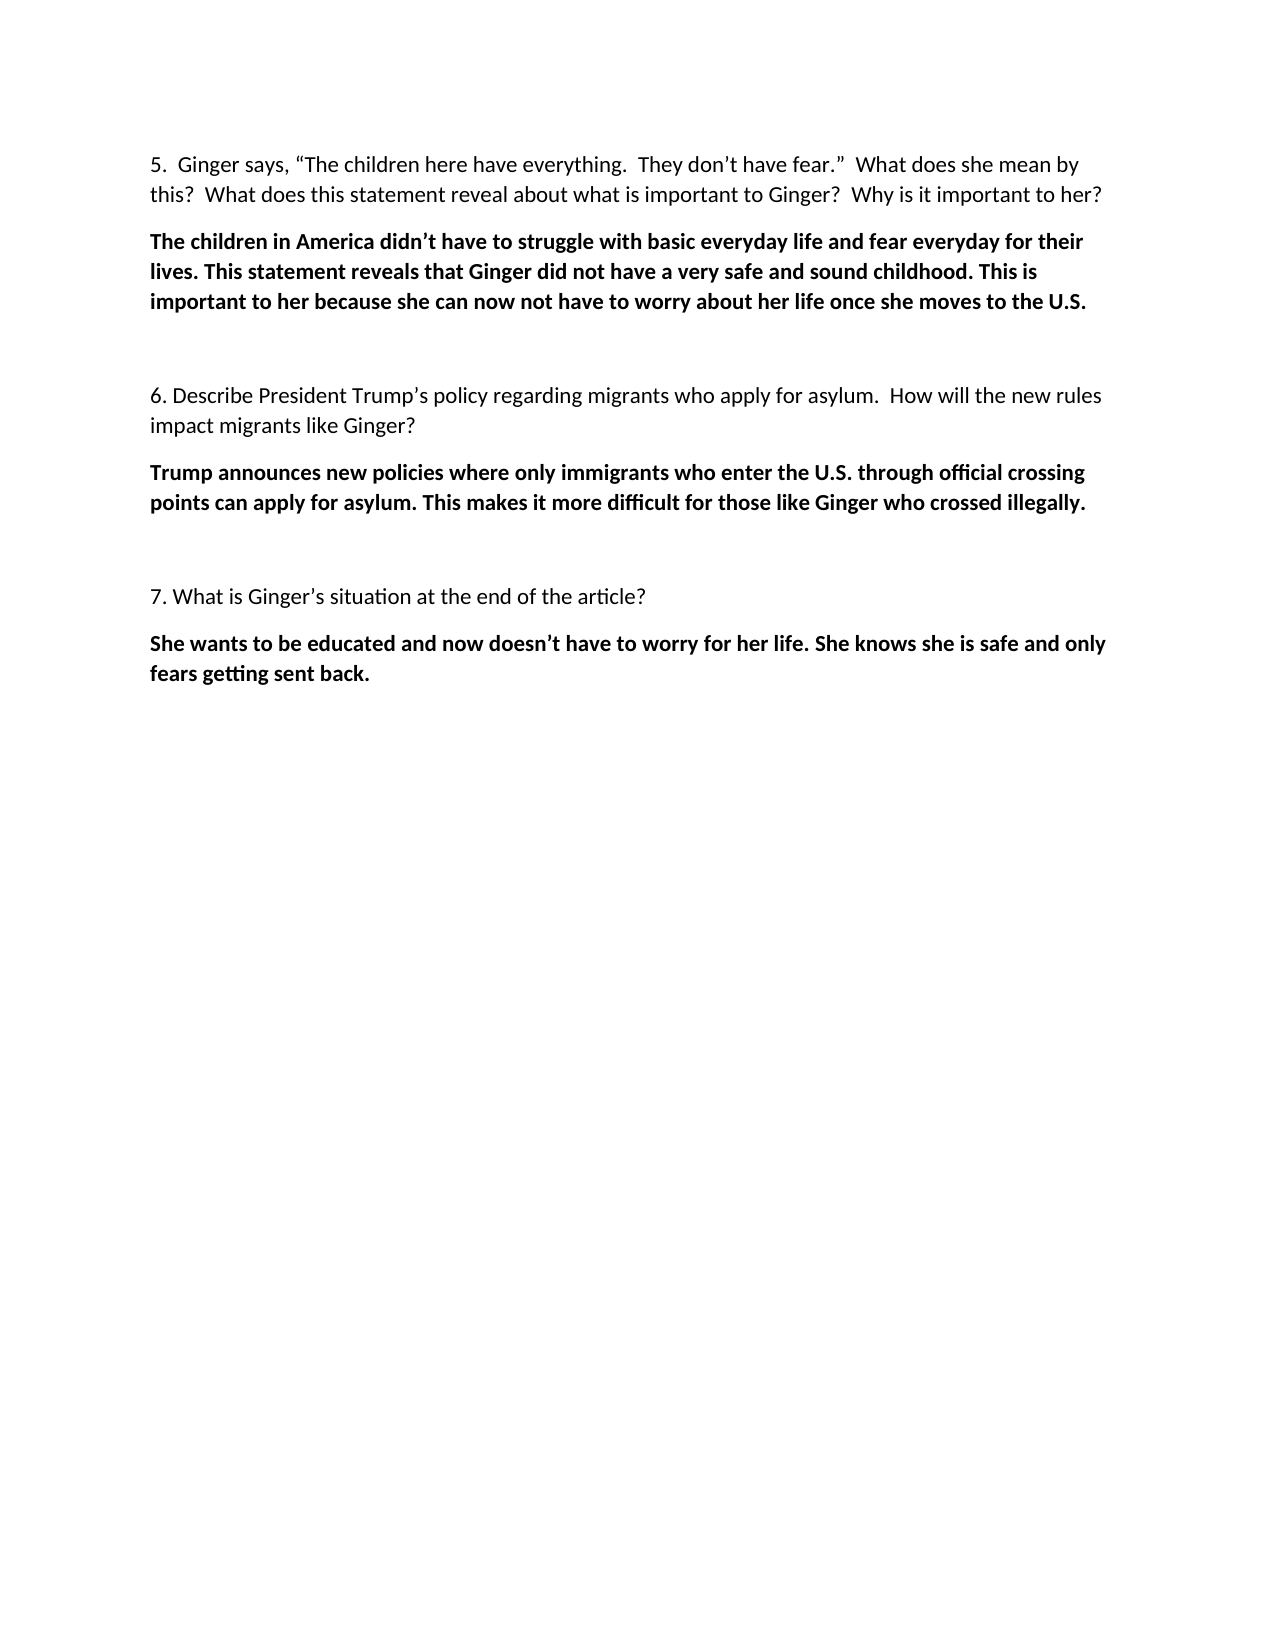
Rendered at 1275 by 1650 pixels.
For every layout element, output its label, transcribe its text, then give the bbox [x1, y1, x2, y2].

text Trump announces new policies where only immigrants who enter the U.S. through official crossing points can apply for asylum. This makes it more difficult for those like Ginger who crossed illegally. [150, 458, 1125, 517]
text The children in America didn’t have to struggle with basic everyday life and fear everyday for their lives. This statement reveals that Ginger did not have a very safe and sound childhood. This is important to her because she can now not have to worry about her life once she moves to the U.S. [150, 227, 1125, 316]
text 5. Ginger says, “The children here have everything. They don’t have fear.” What does she mean by this? What does this statement reveal about what is important to Ginger? Why is it important to her? [150, 150, 1125, 208]
text She wants to be educated and now doesn’t have to worry for her life. She knows she is safe and only fears getting sent back. [150, 629, 1125, 687]
text 7. What is Ginger’s situation at the end of the article? [150, 582, 1125, 610]
text 6. Describe President Trump’s policy regarding migrants who apply for asylum. How will the new rules impact migrants like Ginger? [150, 381, 1125, 439]
